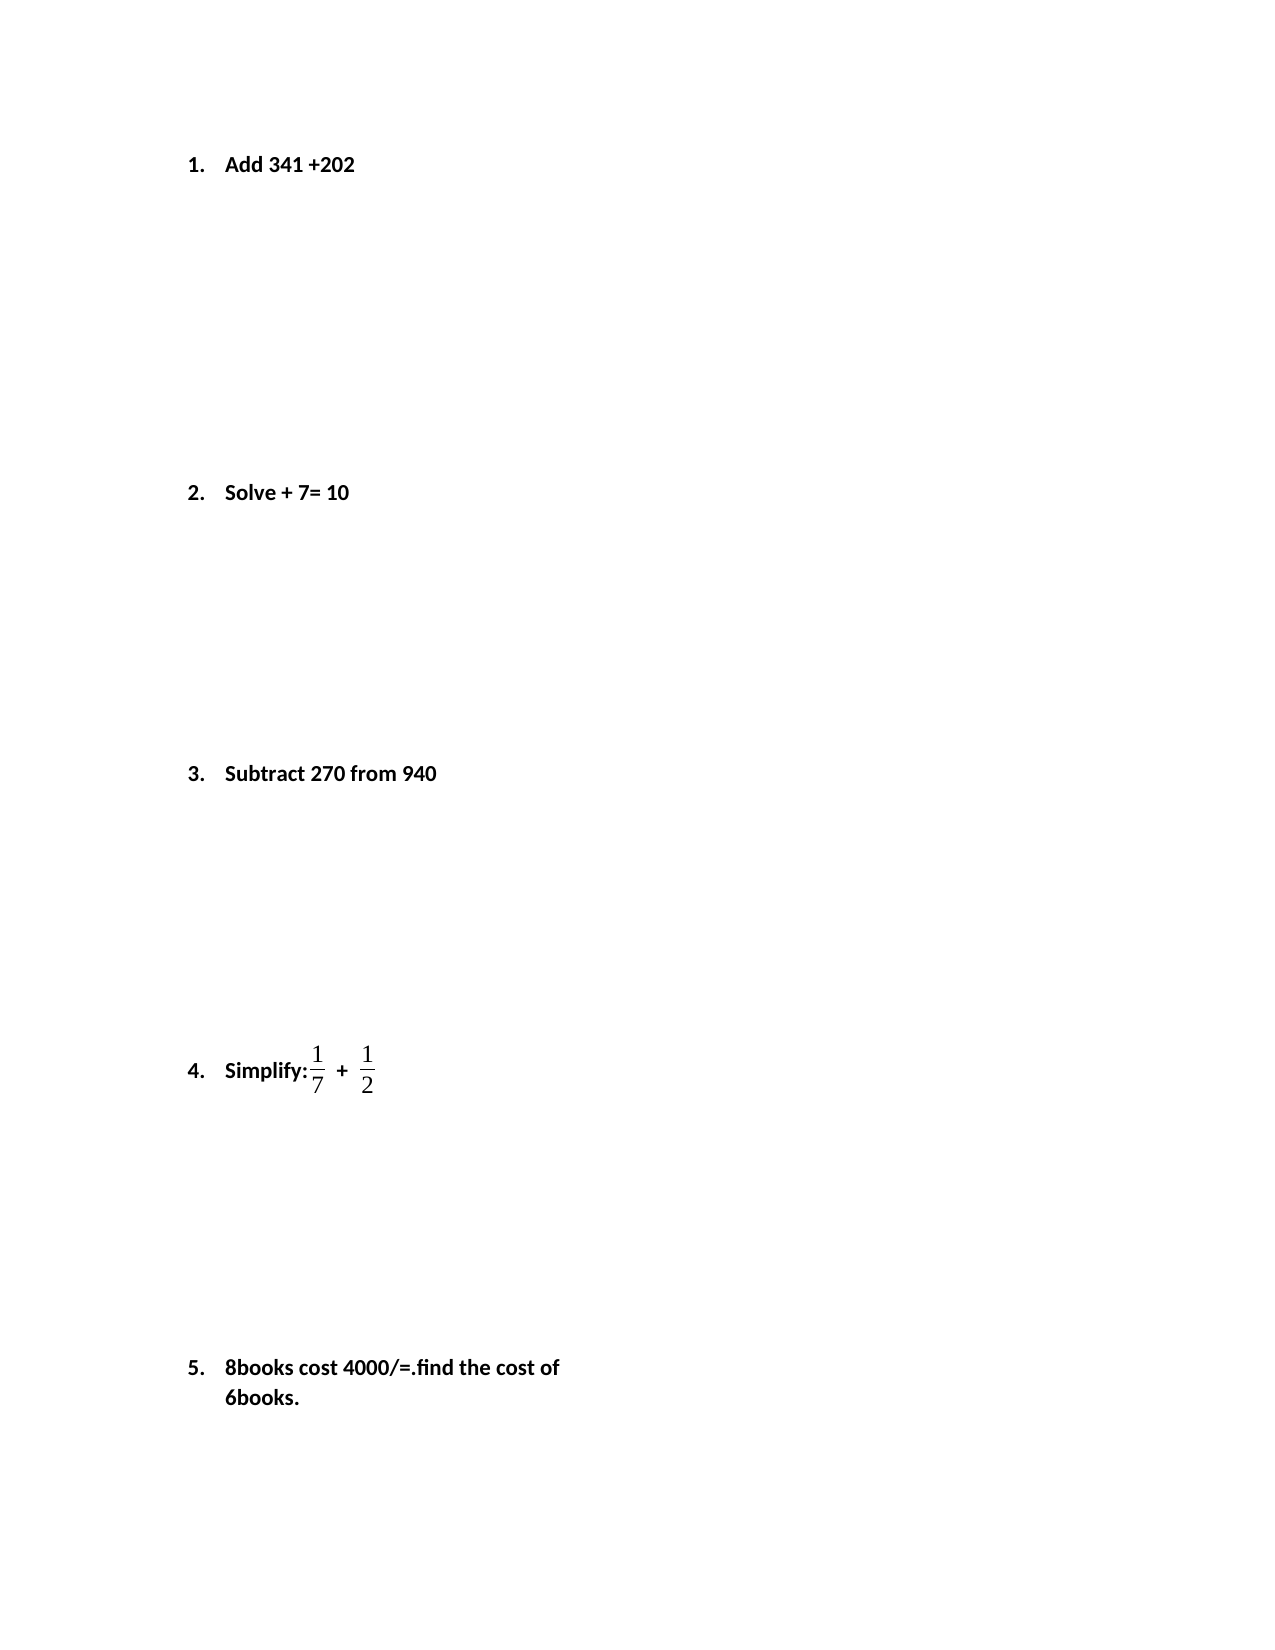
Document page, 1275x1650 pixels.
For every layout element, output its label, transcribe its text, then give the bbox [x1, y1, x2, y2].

list Simplify: + [187, 1041, 1125, 1099]
list 8books cost 4000/=.find the cost of 6books. [187, 1353, 600, 1411]
list Solve + 7= 10 [187, 478, 1125, 506]
list Subtract 270 from 940 [187, 759, 1125, 787]
list Add 341 +202 [187, 150, 1125, 178]
